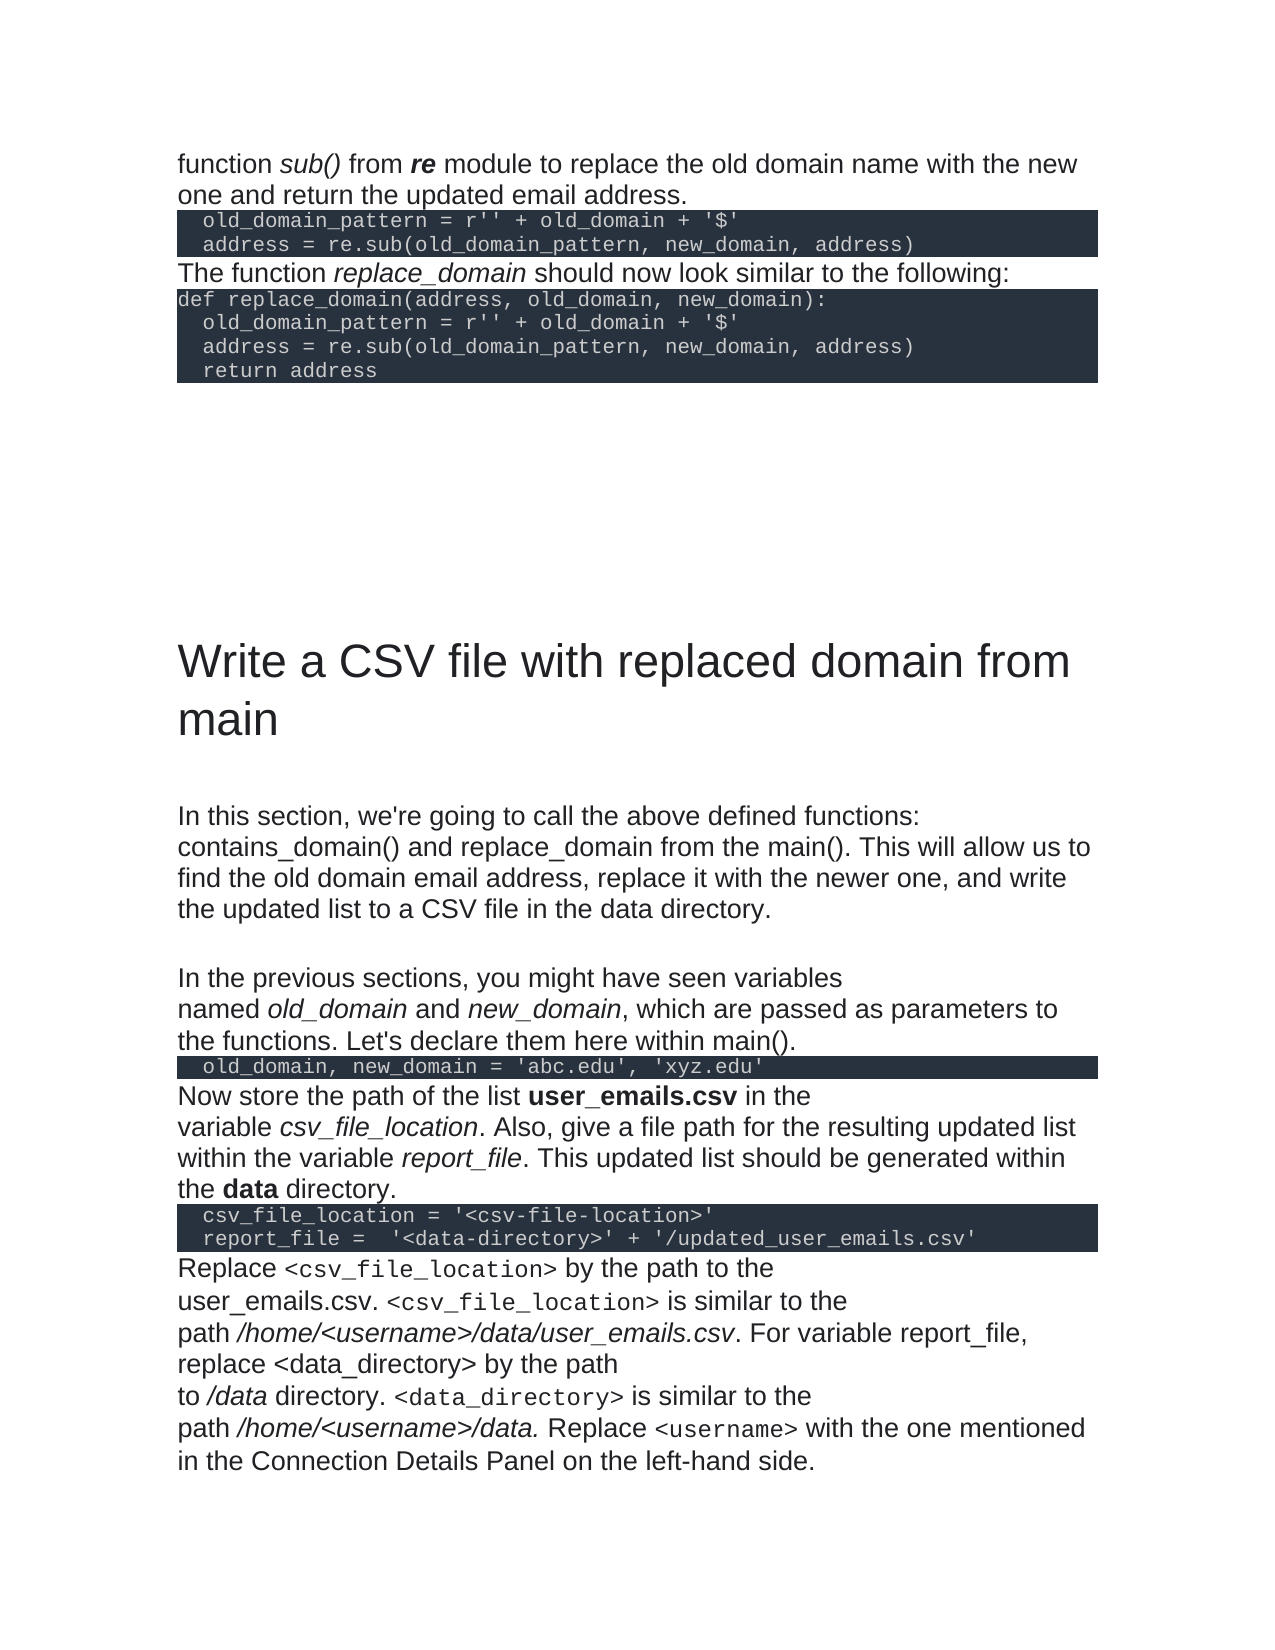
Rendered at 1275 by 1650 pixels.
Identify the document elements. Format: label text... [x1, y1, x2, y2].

text The function replace_domain should now look similar to the following: [177, 257, 1098, 289]
text return address [177, 359, 1098, 383]
text csv_file_location = '<csv-file-location>' [177, 1204, 1098, 1228]
text old_domain_pattern = r'' + old_domain + '$' [177, 312, 1098, 336]
text In this section, we're going to call the above defined functions: contains_domain() and replace_domain from the main(). This will allow us to find the old domain email address, replace it with the newer one, and write the updated list to a CSV file in the data directory. [177, 800, 1098, 925]
text In the previous sections, you might have seen variables named old_domain and new_domain, which are passed as parameters to the functions. Let's declare them here within main(). [177, 962, 1098, 1056]
text Now store the path of the list user_emails.csv in the variable csv_file_location. Also, give a file path for the resulting updated list within the variable report_file. This updated list should be generated within the data directory. [177, 1079, 1098, 1204]
text address = re.sub(old_domain_pattern, new_domain, address) [177, 234, 1098, 257]
text def replace_domain(address, old_domain, new_domain): [177, 289, 1098, 312]
text Replace <csv_file_location> by the path to the user_emails.csv. <csv_file_location> is similar to the path /home/<username>/data/user_emails.csv. For variable report_file, replace <data_directory> by the path to /data directory. <data_directory> is similar to the path /home/<username>/data. Replace <username> with the one mentioned in the Connection Details Panel on the left-hand side. [177, 1252, 1098, 1476]
text report_file = '<data-directory>' + '/updated_user_emails.csv' [177, 1228, 1098, 1252]
text old_domain, new_domain = 'abc.edu', 'xyz.edu' [177, 1056, 1098, 1079]
subtitle Write a CSV file with replaced domain from main [177, 633, 1098, 745]
text old_domain_pattern = r'' + old_domain + '$' [177, 210, 1098, 234]
text address = re.sub(old_domain_pattern, new_domain, address) [177, 336, 1098, 359]
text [177, 148, 1098, 210]
